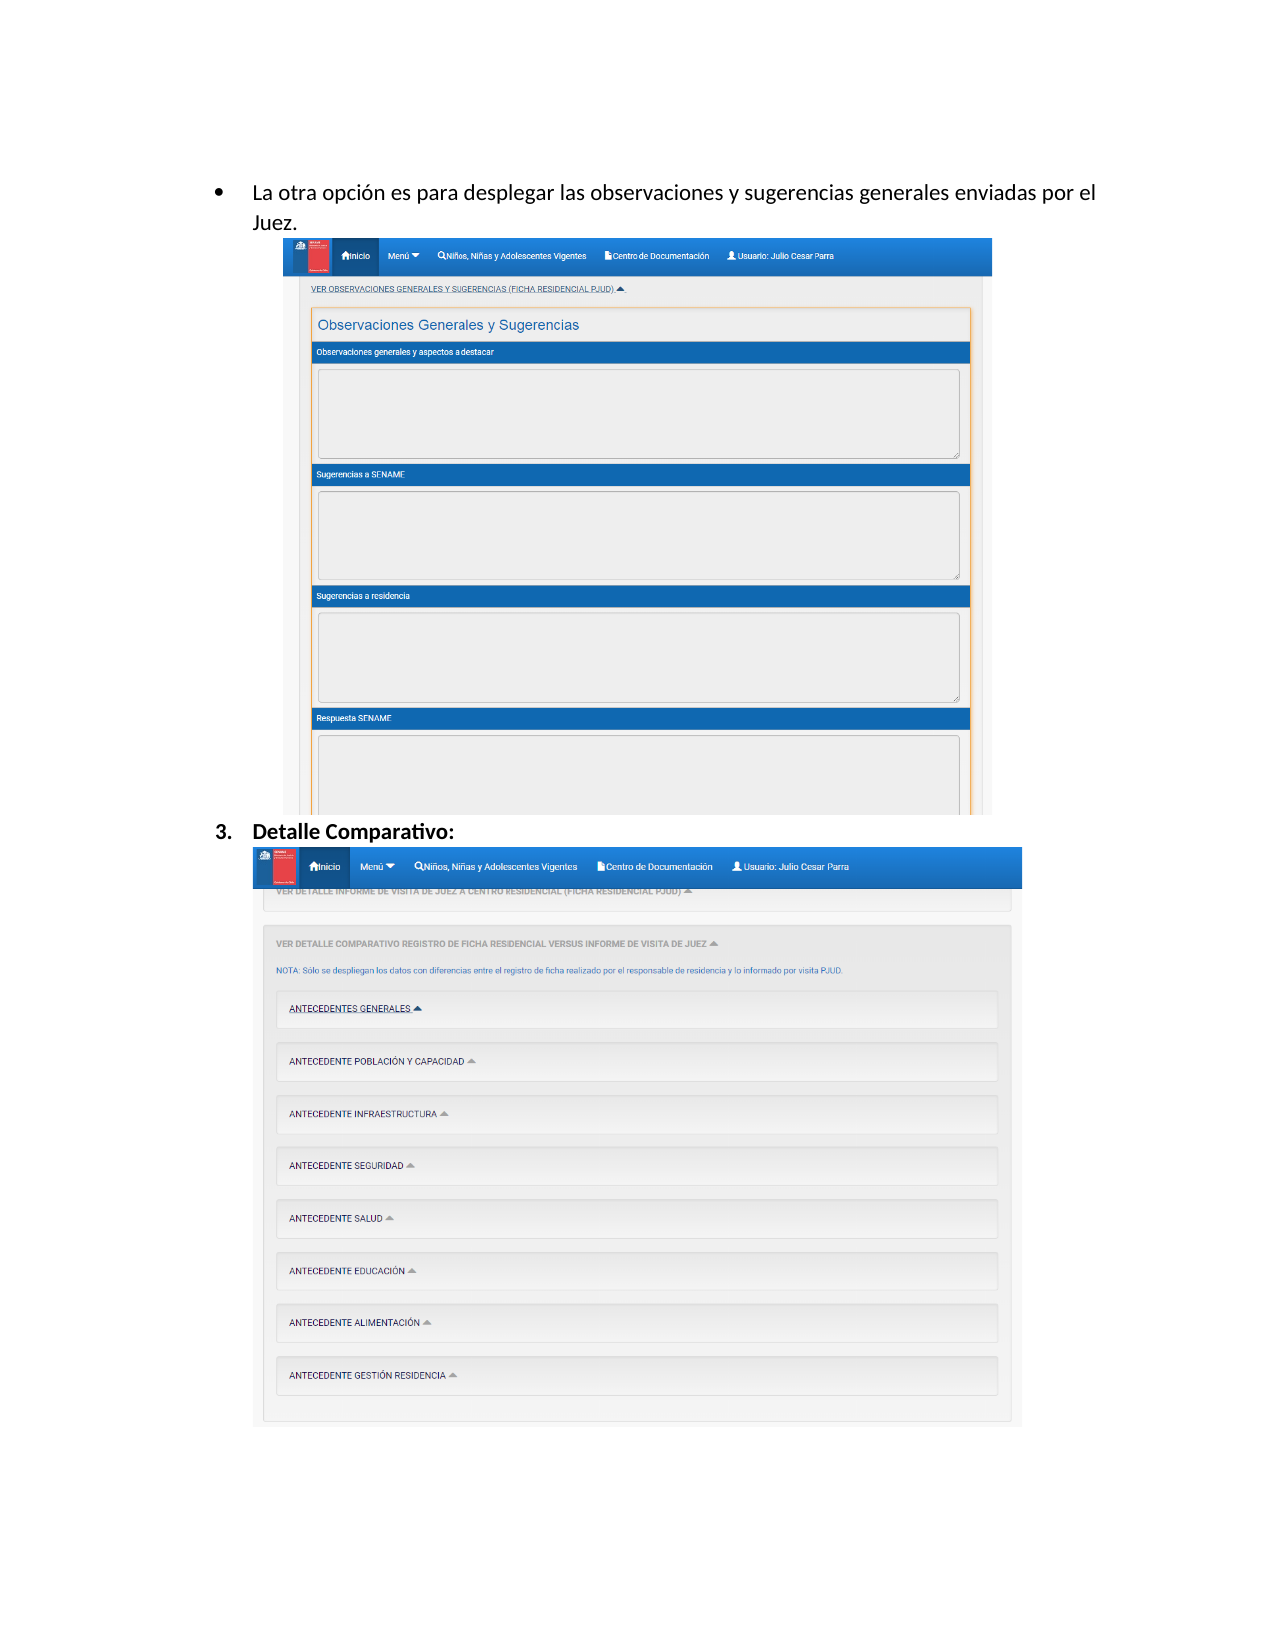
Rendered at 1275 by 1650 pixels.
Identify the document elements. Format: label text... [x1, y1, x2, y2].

picture [283, 238, 993, 815]
list Detalle Comparativo: [215, 817, 1098, 845]
list La otra opción es para desplegar las observaciones y sugerencias generales enviadas por el Juez. [215, 178, 1098, 236]
picture [252, 847, 1023, 1427]
